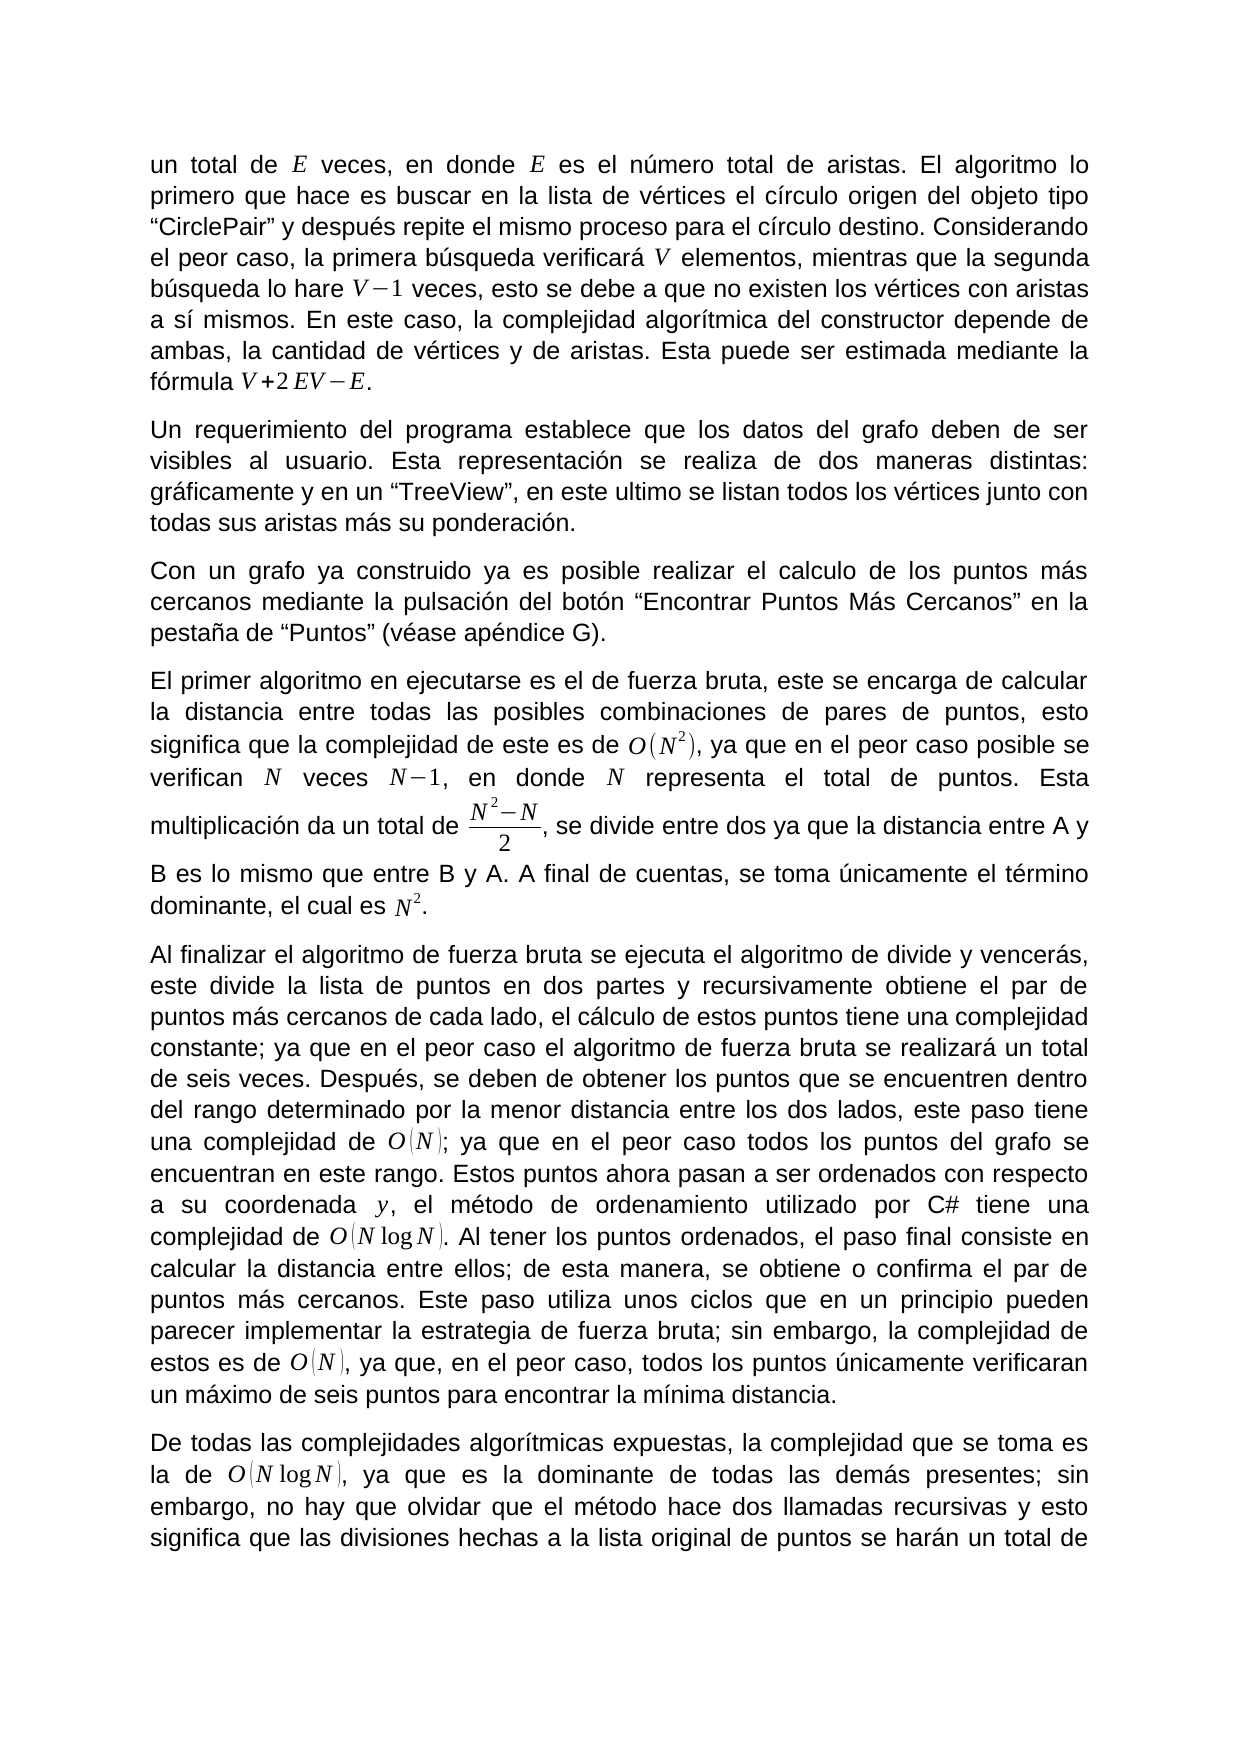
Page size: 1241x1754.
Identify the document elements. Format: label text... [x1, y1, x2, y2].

text Con un grafo ya construido ya es posible realizar el calculo de los puntos más cercanos mediante la pulsación del botón “Encontrar Puntos Más Cercanos” en la pestaña de “Puntos” (véase apéndice G). [150, 556, 1090, 647]
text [150, 150, 1090, 396]
text Un requerimiento del programa establece que los datos del grafo deben de ser visibles al usuario. Esta representación se realiza de dos maneras distintas: gráficamente y en un “TreeView”, en este ultimo se listan todos los vértices junto con todas sus aristas más su ponderación. [150, 415, 1090, 537]
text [150, 1428, 1090, 1552]
text Al finalizar el algoritmo de fuerza bruta se ejecuta el algoritmo de divide y vencerás, este divide la lista de puntos en dos partes y recursivamente obtiene el par de puntos más cercanos de cada lado, el cálculo de estos puntos tiene una complejidad constante; ya que en el peor caso el algoritmo de fuerza bruta se realizará un total de seis veces. Después, se deben de obtener los puntos que se encuentren dentro del rango determinado por la menor distancia entre los dos lados, este paso tiene una complejidad de ; ya que en el peor caso todos los puntos del grafo se encuentran en este rango. Estos puntos ahora pasan a ser ordenados con respecto a su coordenada , el método de ordenamiento utilizado por C# tiene una complejidad de . Al tener los puntos ordenados, el paso final consiste en calcular la distancia entre ellos; de esta manera, se obtiene o confirma el par de puntos más cercanos. Este paso utiliza unos ciclos que en un principio pueden parecer implementar la estrategia de fuerza bruta; sin embargo, la complejidad de estos es de , ya que, en el peor caso, todos los puntos únicamente verificaran un máximo de seis puntos para encontrar la mínima distancia. [150, 940, 1090, 1409]
text El primer algoritmo en ejecutarse es el de fuerza bruta, este se encarga de calcular la distancia entre todas las posibles combinaciones de pares de puntos, esto significa que la complejidad de este es de , ya que en el peor caso posible se verifican veces , en donde representa el total de puntos. Esta multiplicación da un total de , se divide entre dos ya que la distancia entre A y B es lo mismo que entre B y A. A final de cuentas, se toma únicamente el término dominante, el cual es . [150, 666, 1090, 921]
